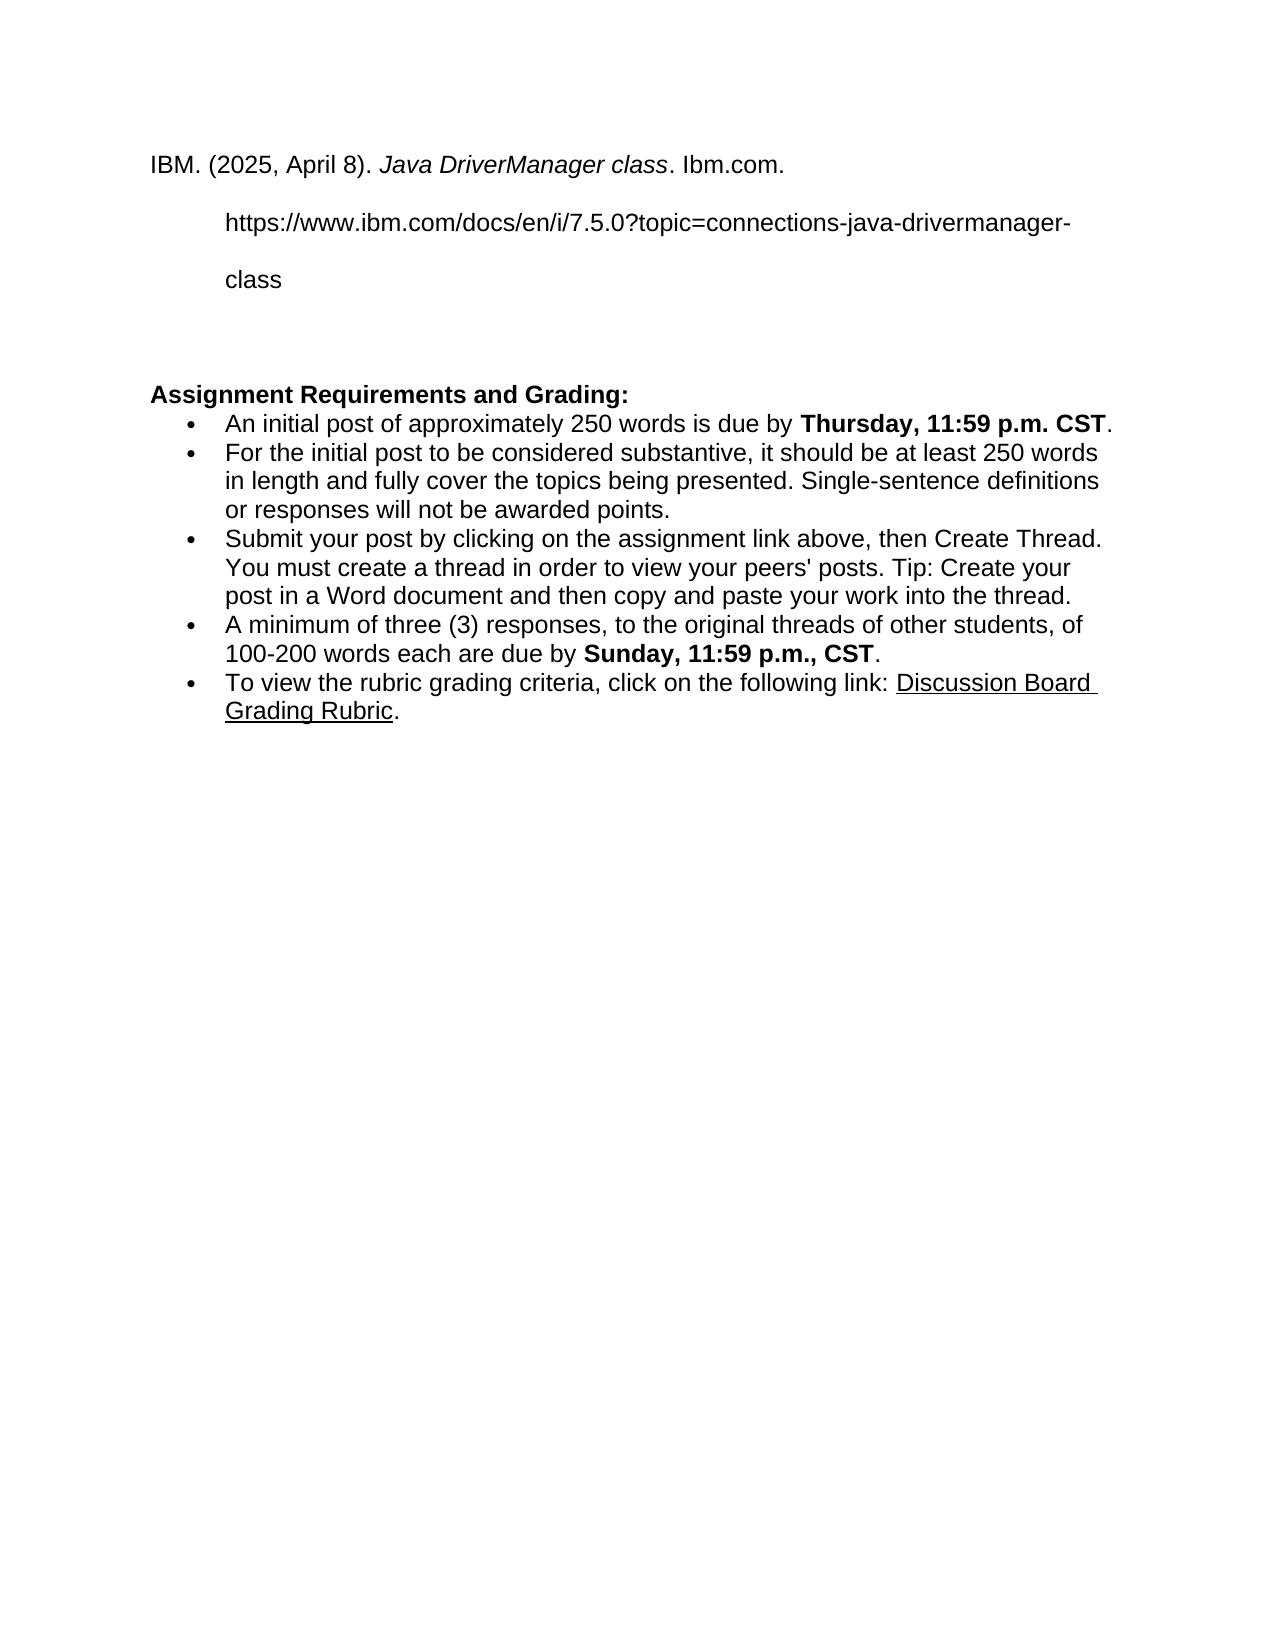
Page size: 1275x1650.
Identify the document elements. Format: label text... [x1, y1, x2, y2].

list A minimum of three (3) responses, to the original threads of other students, of 100-200 words each are due by Sunday, 11:59 p.m., CST. [187, 610, 1125, 667]
list Submit your post by clicking on the assignment link above, then Create Thread. You must create a thread in order to view your peers' posts. Tip: Create your post in a Word document and then copy and paste your work into the thread. [187, 524, 1125, 610]
list An initial post of approximately 250 words is due by Thursday, 11:59 p.m. CST. [187, 409, 1125, 437]
list For the initial post to be considered substantive, it should be at least 250 words in length and fully cover the topics being presented. Single-sentence definitions or responses will not be awarded points. [187, 437, 1125, 524]
text Assignment Requirements and Grading: [150, 380, 1125, 409]
text IBM. (2025, April 8). Java DriverManager class. Ibm.com. https://www.ibm.com/docs/en/i/7.5.0?topic=connections-java-drivermanager-class [150, 150, 1125, 294]
list To view the rubric grading criteria, click on the following link: Discussion Board Grading Rubric. [187, 667, 1125, 725]
